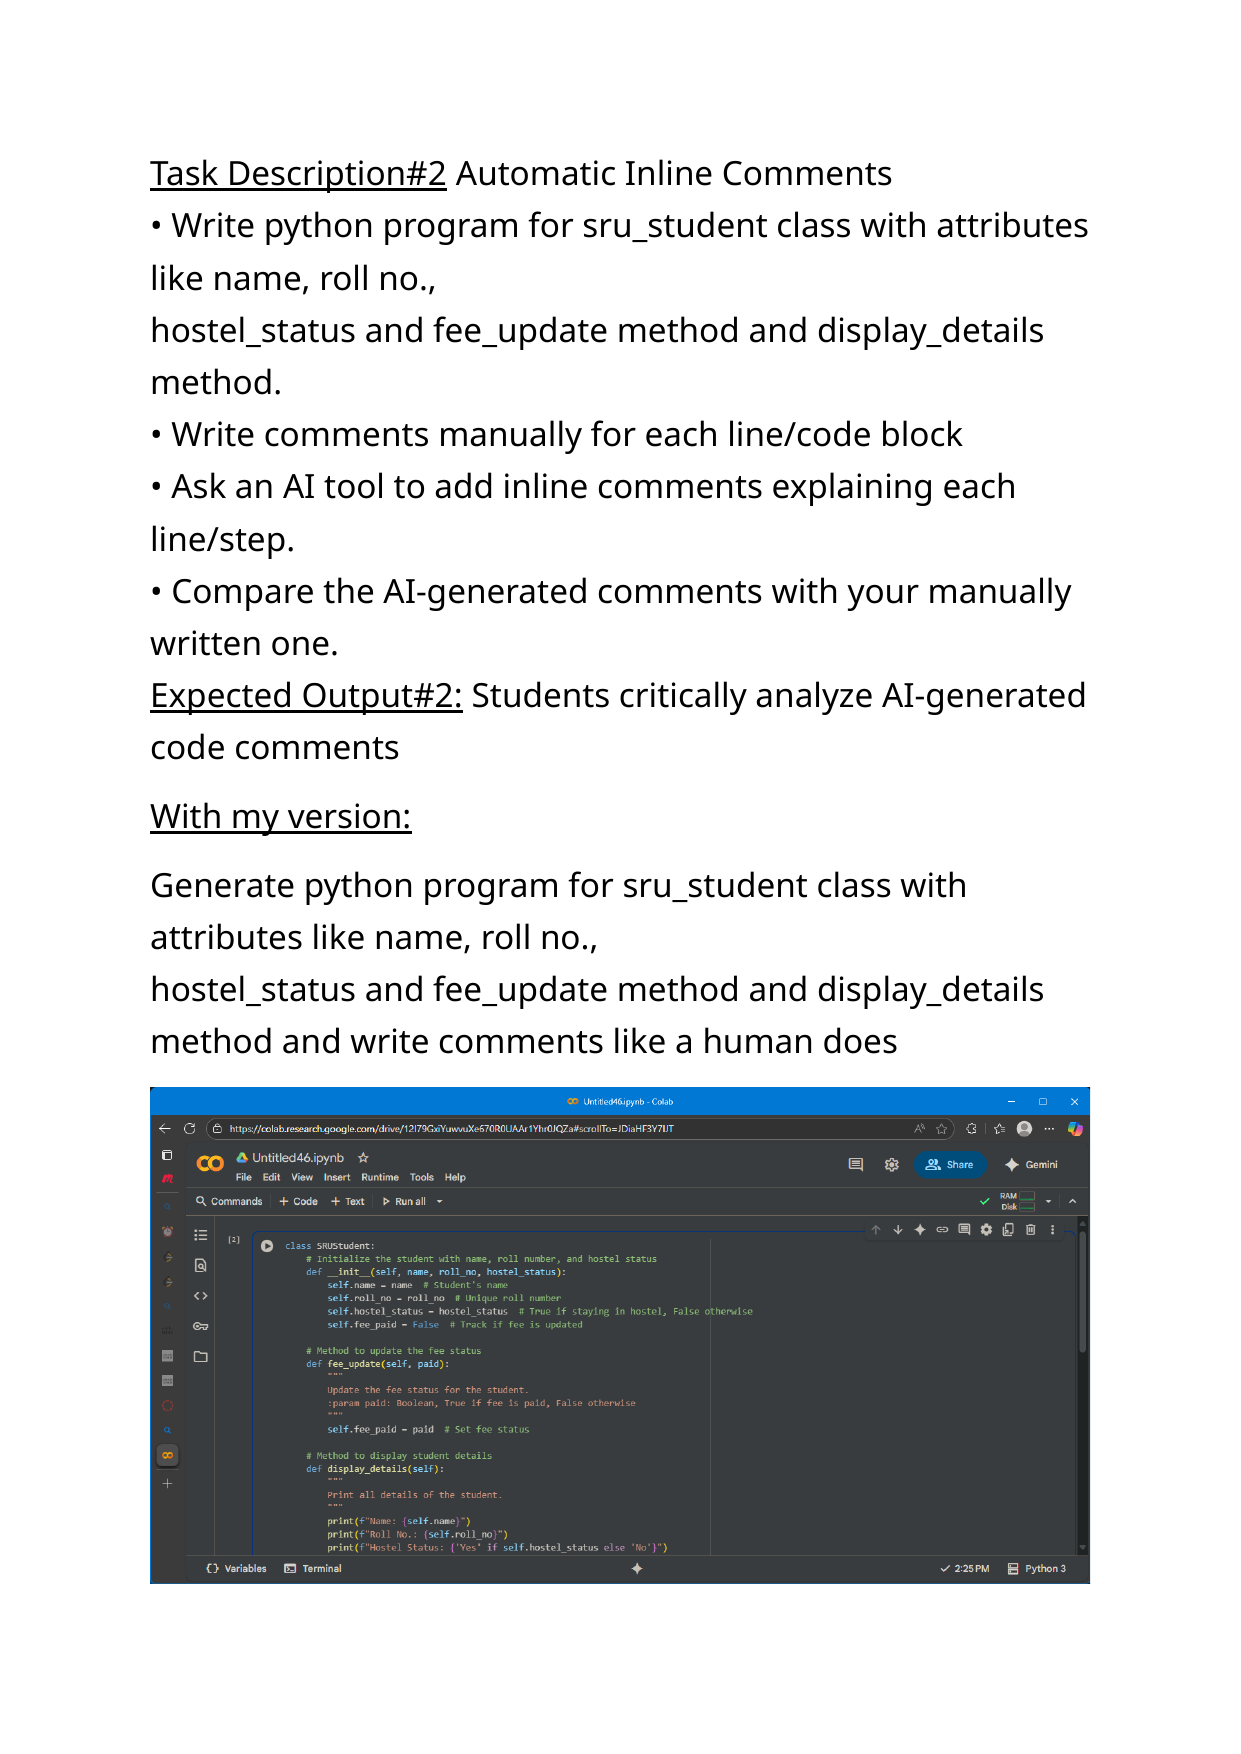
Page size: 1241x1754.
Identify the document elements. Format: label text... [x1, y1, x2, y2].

text With my version: [150, 793, 1090, 838]
text Task Description#2 Automatic Inline Comments • Write python program for sru_student class with attributes like name, roll no., hostel_status and fee_update method and display_details method. • Write comments manually for each line/code block • Ask an AI tool to add inline comments explaining each line/step. • Compare the AI-generated comments with your manually written one. Expected Output#2: Students critically analyze AI-generated code comments [150, 150, 1090, 769]
picture [150, 1087, 1091, 1584]
text Generate python program for sru_student class with attributes like name, roll no., hostel_status and fee_update method and display_details method and write comments like a human does [150, 862, 1090, 1064]
